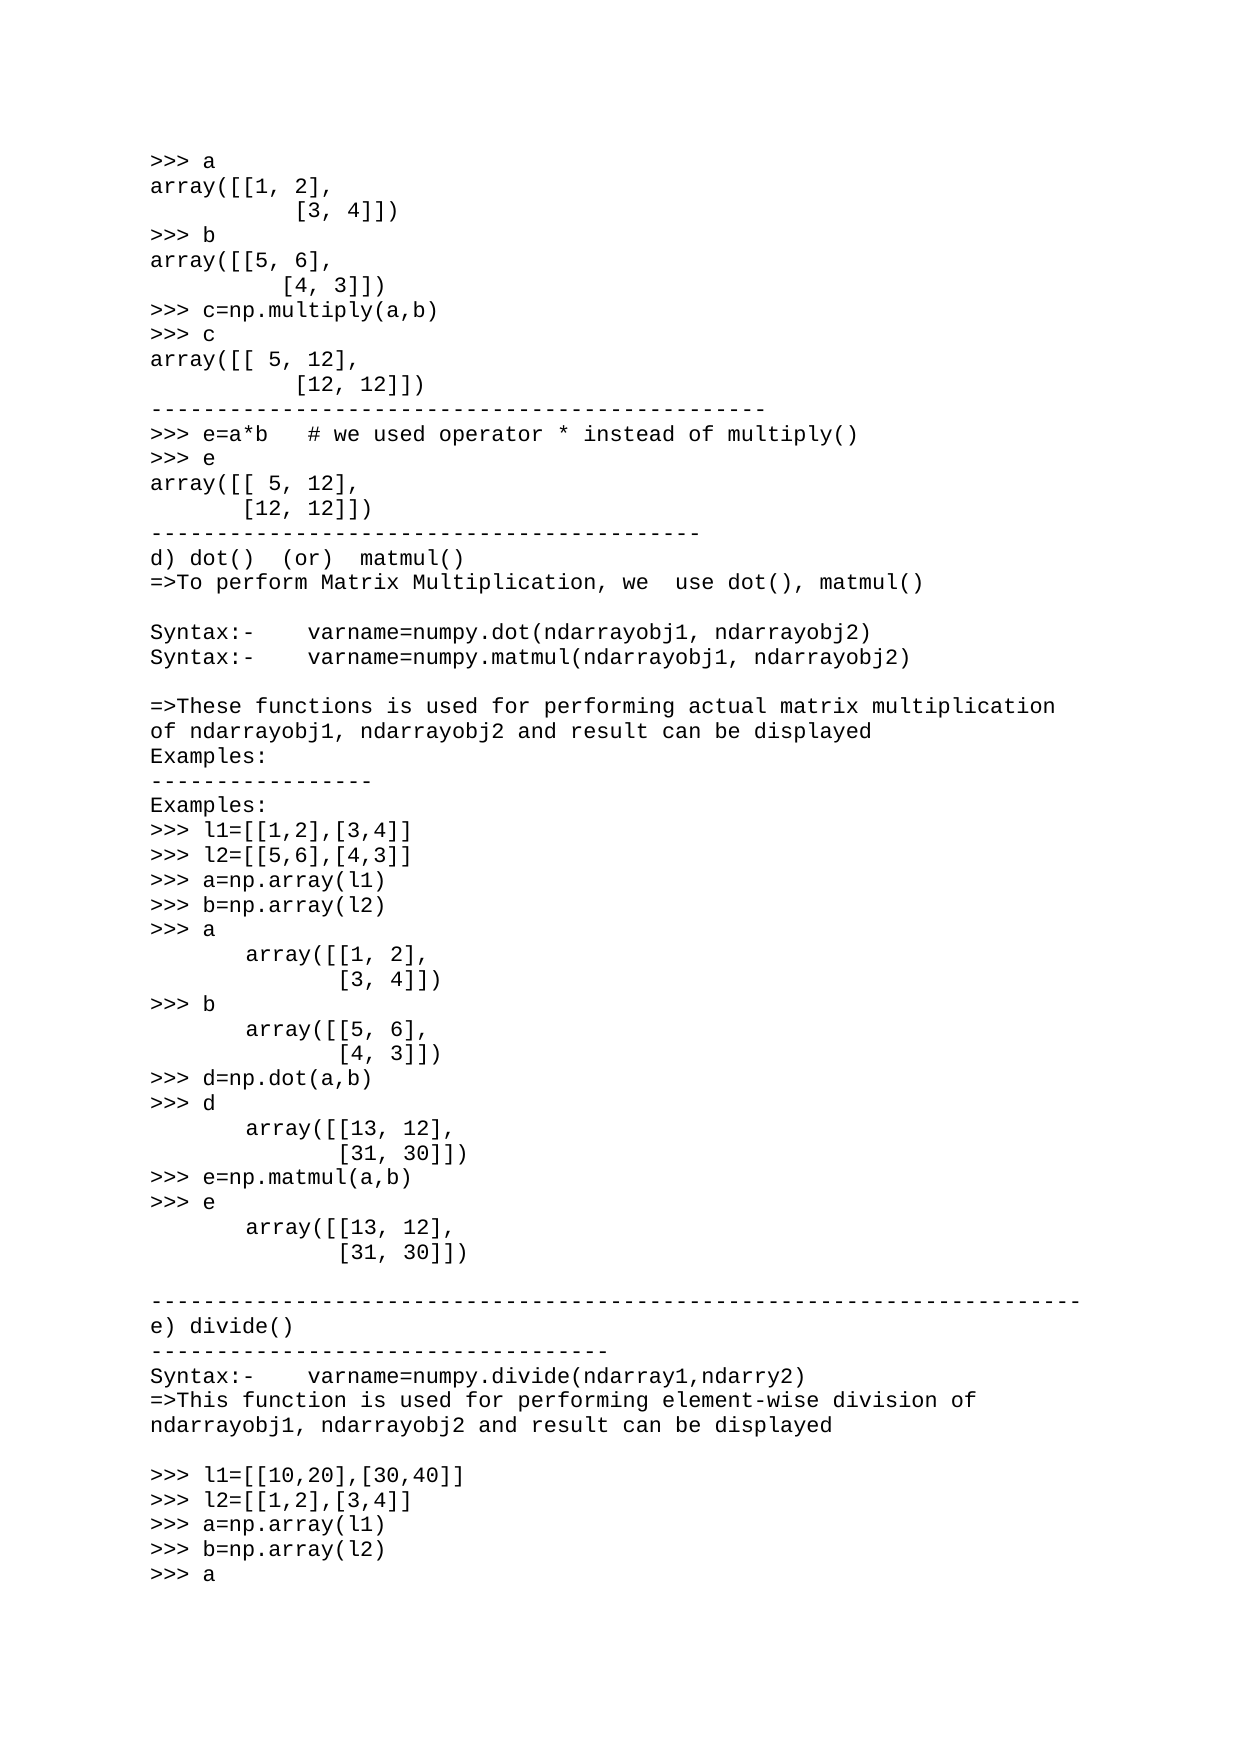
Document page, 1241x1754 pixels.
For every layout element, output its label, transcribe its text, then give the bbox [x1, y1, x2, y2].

text array([[1, 2], [150, 175, 1090, 199]
text Examples: [150, 745, 1090, 770]
text >>> e=np.matmul(a,b) [150, 1166, 1090, 1191]
text >>> l2=[[1,2],[3,4]] [150, 1489, 1090, 1513]
text >>> e=a*b # we used operator * instead of multiply() [150, 423, 1090, 447]
text ----------------- [150, 770, 1090, 794]
text [31, 30]]) [150, 1241, 1090, 1266]
text ----------------------------------- [150, 1340, 1090, 1365]
text [3, 4]]) [150, 199, 1090, 224]
text [12, 12]]) [150, 497, 1090, 522]
text [4, 3]]) [150, 274, 1090, 299]
text >>> l2=[[5,6],[4,3]] [150, 844, 1090, 869]
text array([[1, 2], [150, 943, 1090, 968]
text =>These functions is used for performing actual matrix multiplication of ndarrayobj1, ndarrayobj2 and result can be displayed [150, 695, 1090, 745]
text >>> a [150, 918, 1090, 943]
text >>> c=np.multiply(a,b) [150, 299, 1090, 323]
text >>> d [150, 1092, 1090, 1117]
text d) dot() (or) matmul() [150, 547, 1090, 571]
text >>> b=np.array(l2) [150, 1538, 1090, 1563]
text >>> b [150, 224, 1090, 249]
text Syntax:- varname=numpy.dot(ndarrayobj1, ndarrayobj2) [150, 621, 1090, 646]
text >>> l1=[[10,20],[30,40]] [150, 1464, 1090, 1489]
text >>> a=np.array(l1) [150, 869, 1090, 894]
text array([[5, 6], [150, 249, 1090, 274]
text ----------------------------------------------------------------------- [150, 1290, 1090, 1315]
text >>> c [150, 323, 1090, 348]
text >>> e [150, 1191, 1090, 1216]
text Syntax:- varname=numpy.matmul(ndarrayobj1, ndarrayobj2) [150, 646, 1090, 671]
text array([[5, 6], [150, 1018, 1090, 1042]
text >>> a [150, 150, 1090, 175]
text >>> a [150, 1563, 1090, 1588]
text =>To perform Matrix Multiplication, we use dot(), matmul() [150, 571, 1090, 596]
text [12, 12]]) [150, 373, 1090, 398]
text ----------------------------------------------- [150, 398, 1090, 423]
text >>> l1=[[1,2],[3,4]] [150, 819, 1090, 844]
text array([[ 5, 12], [150, 472, 1090, 497]
text [3, 4]]) [150, 968, 1090, 993]
text =>This function is used for performing element-wise division of ndarrayobj1, ndarrayobj2 and result can be displayed [150, 1389, 1090, 1439]
text array([[ 5, 12], [150, 348, 1090, 373]
text array([[13, 12], [150, 1117, 1090, 1142]
text >>> b [150, 993, 1090, 1018]
text [31, 30]]) [150, 1142, 1090, 1166]
text >>> b=np.array(l2) [150, 894, 1090, 918]
text e) divide() [150, 1315, 1090, 1340]
text Syntax:- varname=numpy.divide(ndarray1,ndarry2) [150, 1365, 1090, 1389]
text Examples: [150, 794, 1090, 819]
text >>> d=np.dot(a,b) [150, 1067, 1090, 1092]
text >>> a=np.array(l1) [150, 1513, 1090, 1538]
text array([[13, 12], [150, 1216, 1090, 1241]
text >>> e [150, 447, 1090, 472]
text ------------------------------------------ [150, 522, 1090, 547]
text [4, 3]]) [150, 1042, 1090, 1067]
